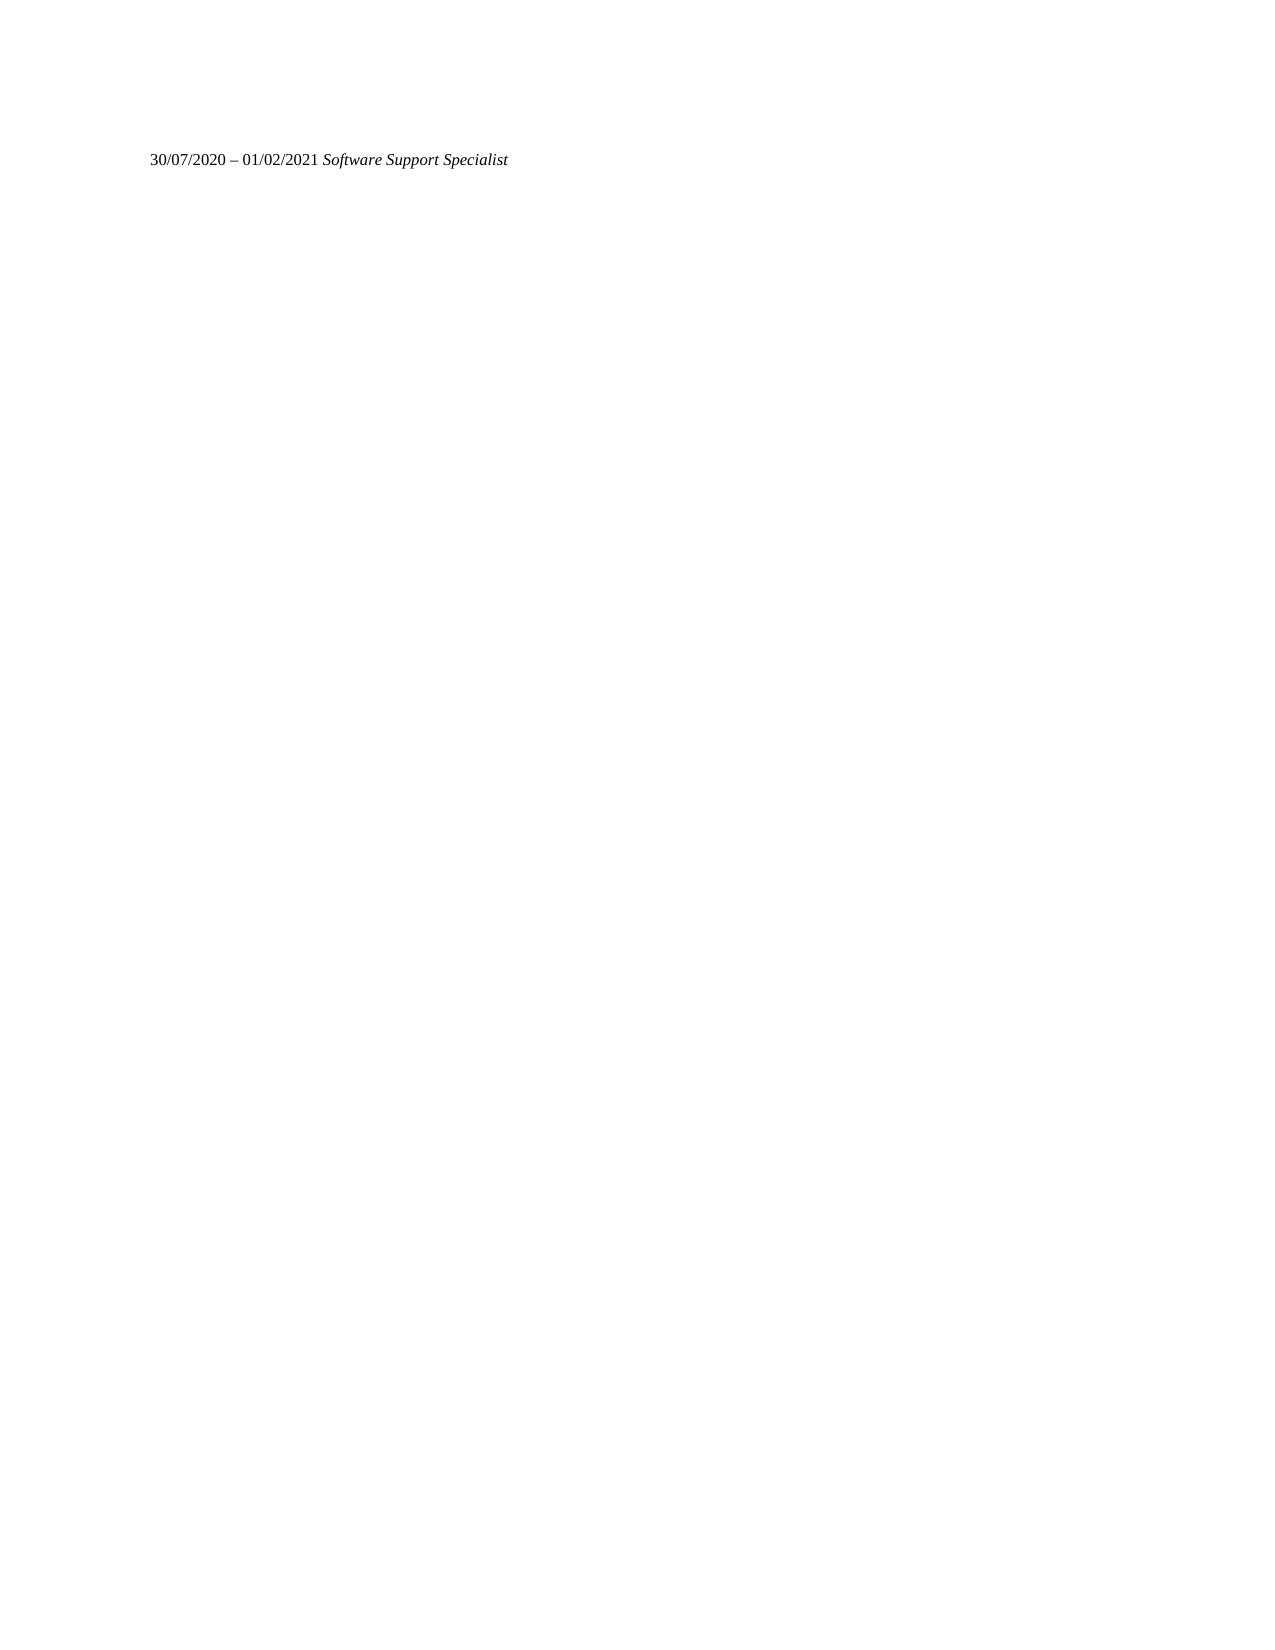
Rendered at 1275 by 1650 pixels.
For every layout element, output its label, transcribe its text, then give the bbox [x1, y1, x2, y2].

text 30/07/2020 – 01/02/2021 Software Support Specialist [150, 150, 1125, 169]
